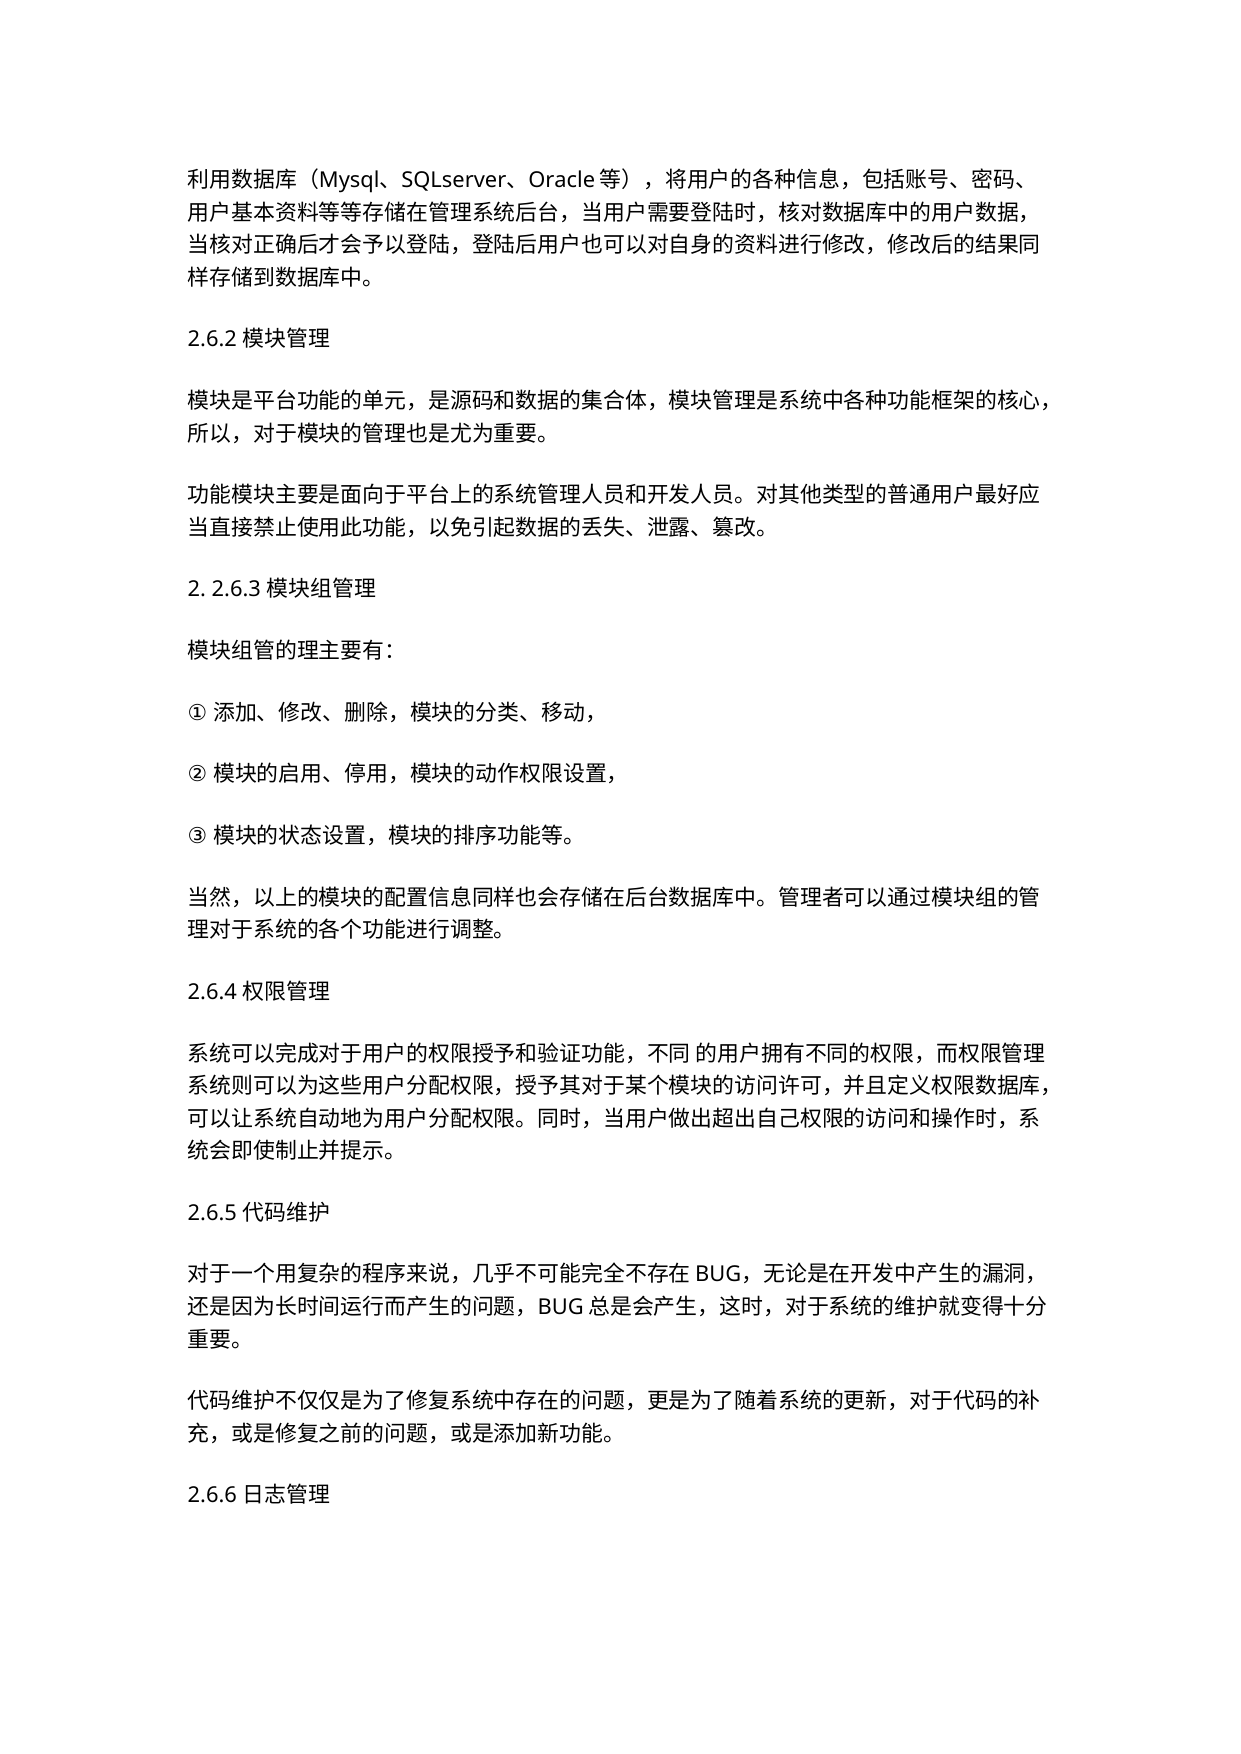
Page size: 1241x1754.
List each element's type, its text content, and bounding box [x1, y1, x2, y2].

text 2.6.4 权限管理 [187, 974, 1053, 1006]
text 对于一个用复杂的程序来说，几乎不可能完全不存在BUG，无论是在开发中产生的漏洞，还是因为长时间运行而产生的问题，BUG总是会产生，这时，对于系统的维护就变得十分重要。 [187, 1256, 1053, 1354]
text 功能模块主要是面向于平台上的系统管理人员和开发人员。对其他类型的普通用户最好应当直接禁止使用此功能，以免引起数据的丢失、泄露、篡改。 [187, 477, 1053, 542]
text 代码维护不仅仅是为了修复系统中存在的问题，更是为了随着系统的更新，对于代码的补充，或是修复之前的问题，或是添加新功能。 [187, 1383, 1053, 1448]
text ③ 模块的状态设置，模块的排序功能等。 [187, 818, 1053, 850]
text 2.6.2 模块管理 [187, 321, 1053, 354]
text 2. 2.6.3 模块组管理 [187, 571, 1053, 604]
text 利用数据库（Mysql、SQLserver、Oracle等），将用户的各种信息，包括账号、密码、用户基本资料等等存储在管理系统后台，当用户需要登陆时，核对数据库中的用户数据，当核对正确后才会予以登陆，登陆后用户也可以对自身的资料进行修改，修改后的结果同样存储到数据库中。 [187, 162, 1053, 292]
text 2.6.5 代码维护 [187, 1194, 1053, 1227]
text 当然，以上的模块的配置信息同样也会存储在后台数据库中。管理者可以通过模块组的管理对于系统的各个功能进行调整。 [187, 879, 1053, 944]
text 系统可以完成对于用户的权限授予和验证功能，不同 的用户拥有不同的权限，而权限管理系统则可以为这些用户分配权限，授予其对于某个模块的访问许可，并且定义权限数据库，可以让系统自动地为用户分配权限。同时，当用户做出超出自己权限的访问和操作时，系统会即使制止并提示。 [187, 1035, 1053, 1165]
text 2.6.6 日志管理 [187, 1477, 1053, 1509]
text 模块是平台功能的单元，是源码和数据的集合体，模块管理是系统中各种功能框架的核心，所以，对于模块的管理也是尤为重要。 [187, 383, 1053, 448]
text ① 添加、修改、删除，模块的分类、移动， [187, 694, 1053, 727]
text 模块组管的理主要有： [187, 633, 1053, 665]
text ② 模块的启用、停用，模块的动作权限设置， [187, 756, 1053, 789]
